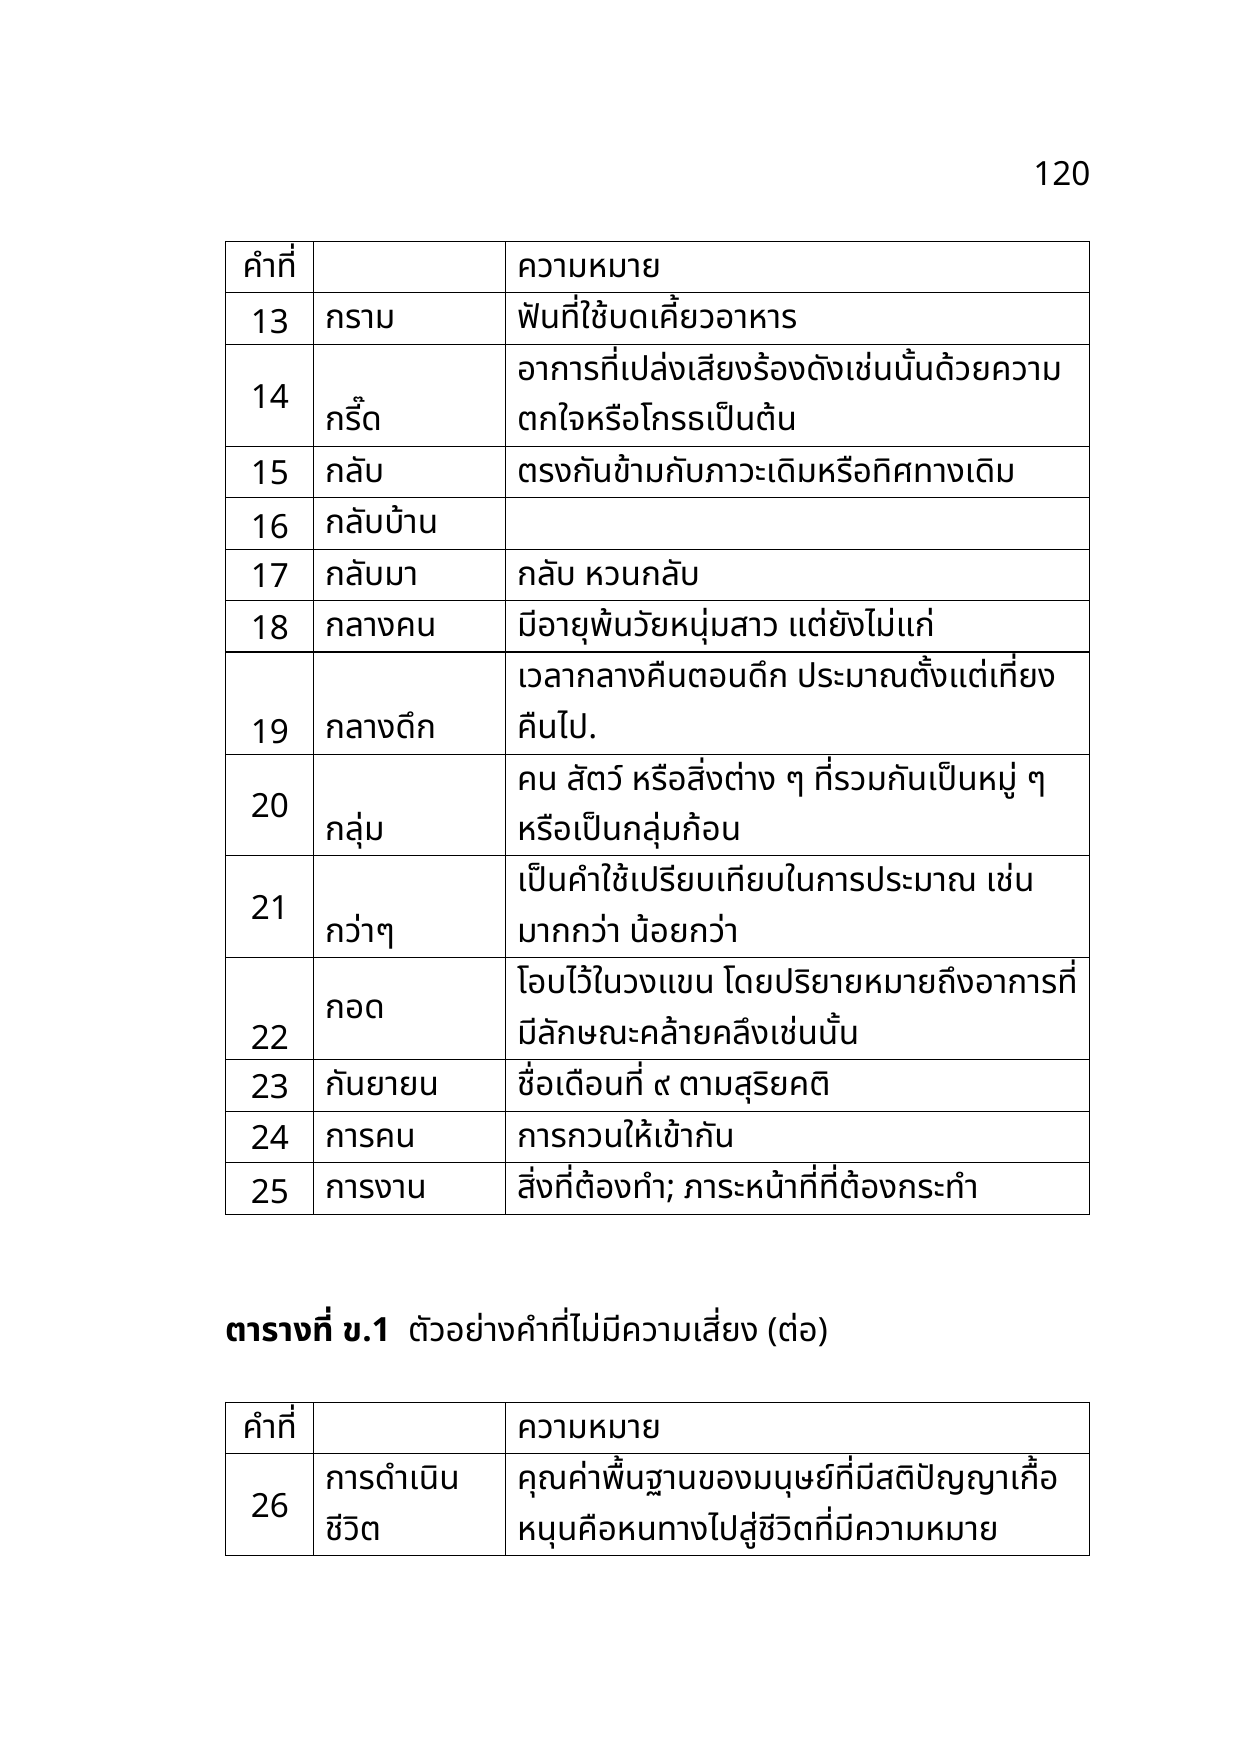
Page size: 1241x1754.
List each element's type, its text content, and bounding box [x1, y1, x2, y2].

table_header ความหมาย [506, 242, 1089, 292]
table_cell กันยายน [314, 1060, 505, 1111]
table_cell 13 [226, 293, 313, 344]
table_cell กรี๊ด [314, 345, 505, 446]
table_cell 14 [226, 345, 313, 446]
table_cell กลับ [314, 447, 505, 497]
table_cell คุณค่าพื้นฐานของมนุษย์ที่มีสติปัญญาเกื้อหนุนคือหนทางไปสู่ชีวิตที่มีความหมาย [506, 1454, 1089, 1555]
table_cell กราม [314, 293, 505, 344]
table_cell การดำเนินชีวิต [314, 1454, 505, 1555]
table_header ความหมาย [506, 1403, 1089, 1453]
table_header [314, 1403, 505, 1453]
table_header คำที่ [226, 242, 313, 292]
table_cell 20 [226, 755, 313, 855]
table_cell กลับบ้าน [314, 498, 505, 548]
table_cell [506, 498, 1089, 548]
table_cell ฟันที่ใช้บดเคี้ยวอาหาร [506, 293, 1089, 344]
table_cell 23 [226, 1060, 313, 1111]
table_cell คน สัตว์ หรือสิ่งต่าง ๆ ที่รวมกันเป็นหมู่ ๆ หรือเป็นกลุ่มก้อน [506, 755, 1089, 855]
table_header คำที่ [226, 1403, 313, 1453]
table_cell กลับมา [314, 550, 505, 600]
table_cell ตรงกันข้ามกับภาวะเดิมหรือทิศทางเดิม [506, 447, 1089, 497]
table_cell กว่าๆ [314, 856, 505, 957]
table_cell สิ่งที่ต้องทำ; ภาระหน้าที่ที่ต้องกระทำ [506, 1163, 1089, 1214]
table_cell กอด [314, 958, 505, 1059]
table_cell การคน [314, 1112, 505, 1162]
table_cell อาการที่เปล่งเสียงร้องดังเช่นนั้นด้วยความตกใจหรือโกรธเป็นต้น [506, 345, 1089, 446]
table_cell กลางคน [314, 601, 505, 651]
table_cell เป็นคำใช้เปรียบเทียบในการประมาณ เช่น มากกว่า น้อยกว่า [506, 856, 1089, 957]
table_cell 17 [226, 550, 313, 600]
table_cell กลับ หวนกลับ [506, 550, 1089, 600]
table_cell ชื่อเดือนที่ ๙ ตามสุริยคติ [506, 1060, 1089, 1111]
table_cell มีอายุพ้นวัยหนุ่มสาว แต่ยังไม่แก่ [506, 601, 1089, 651]
table_cell 22 [226, 958, 313, 1059]
table_cell 26 [226, 1454, 313, 1555]
table_cell 16 [226, 498, 313, 548]
table_cell 25 [226, 1163, 313, 1214]
table_header [314, 242, 505, 292]
table_cell 21 [226, 856, 313, 957]
table_cell 19 [226, 653, 313, 753]
table_cell กลางดึก [314, 653, 505, 753]
table_cell การกวนให้เข้ากัน [506, 1112, 1089, 1162]
table_cell 15 [226, 447, 313, 497]
table_cell 24 [226, 1112, 313, 1162]
table_cell เวลากลางคืนตอนดึก ประมาณตั้งแต่เที่ยงคืนไป. [506, 653, 1089, 753]
table_cell การงาน [314, 1163, 505, 1214]
text ตารางที่ ข.1 ตัวอย่างคำที่ไม่มีความเสี่ยง (ต่อ) [225, 1306, 1090, 1356]
table_cell 18 [226, 601, 313, 651]
table_cell โอบไว้ในวงแขน โดยปริยายหมายถึงอาการที่มีลักษณะคล้ายคลึงเช่นนั้น [506, 958, 1089, 1059]
table_cell กลุ่ม [314, 755, 505, 855]
